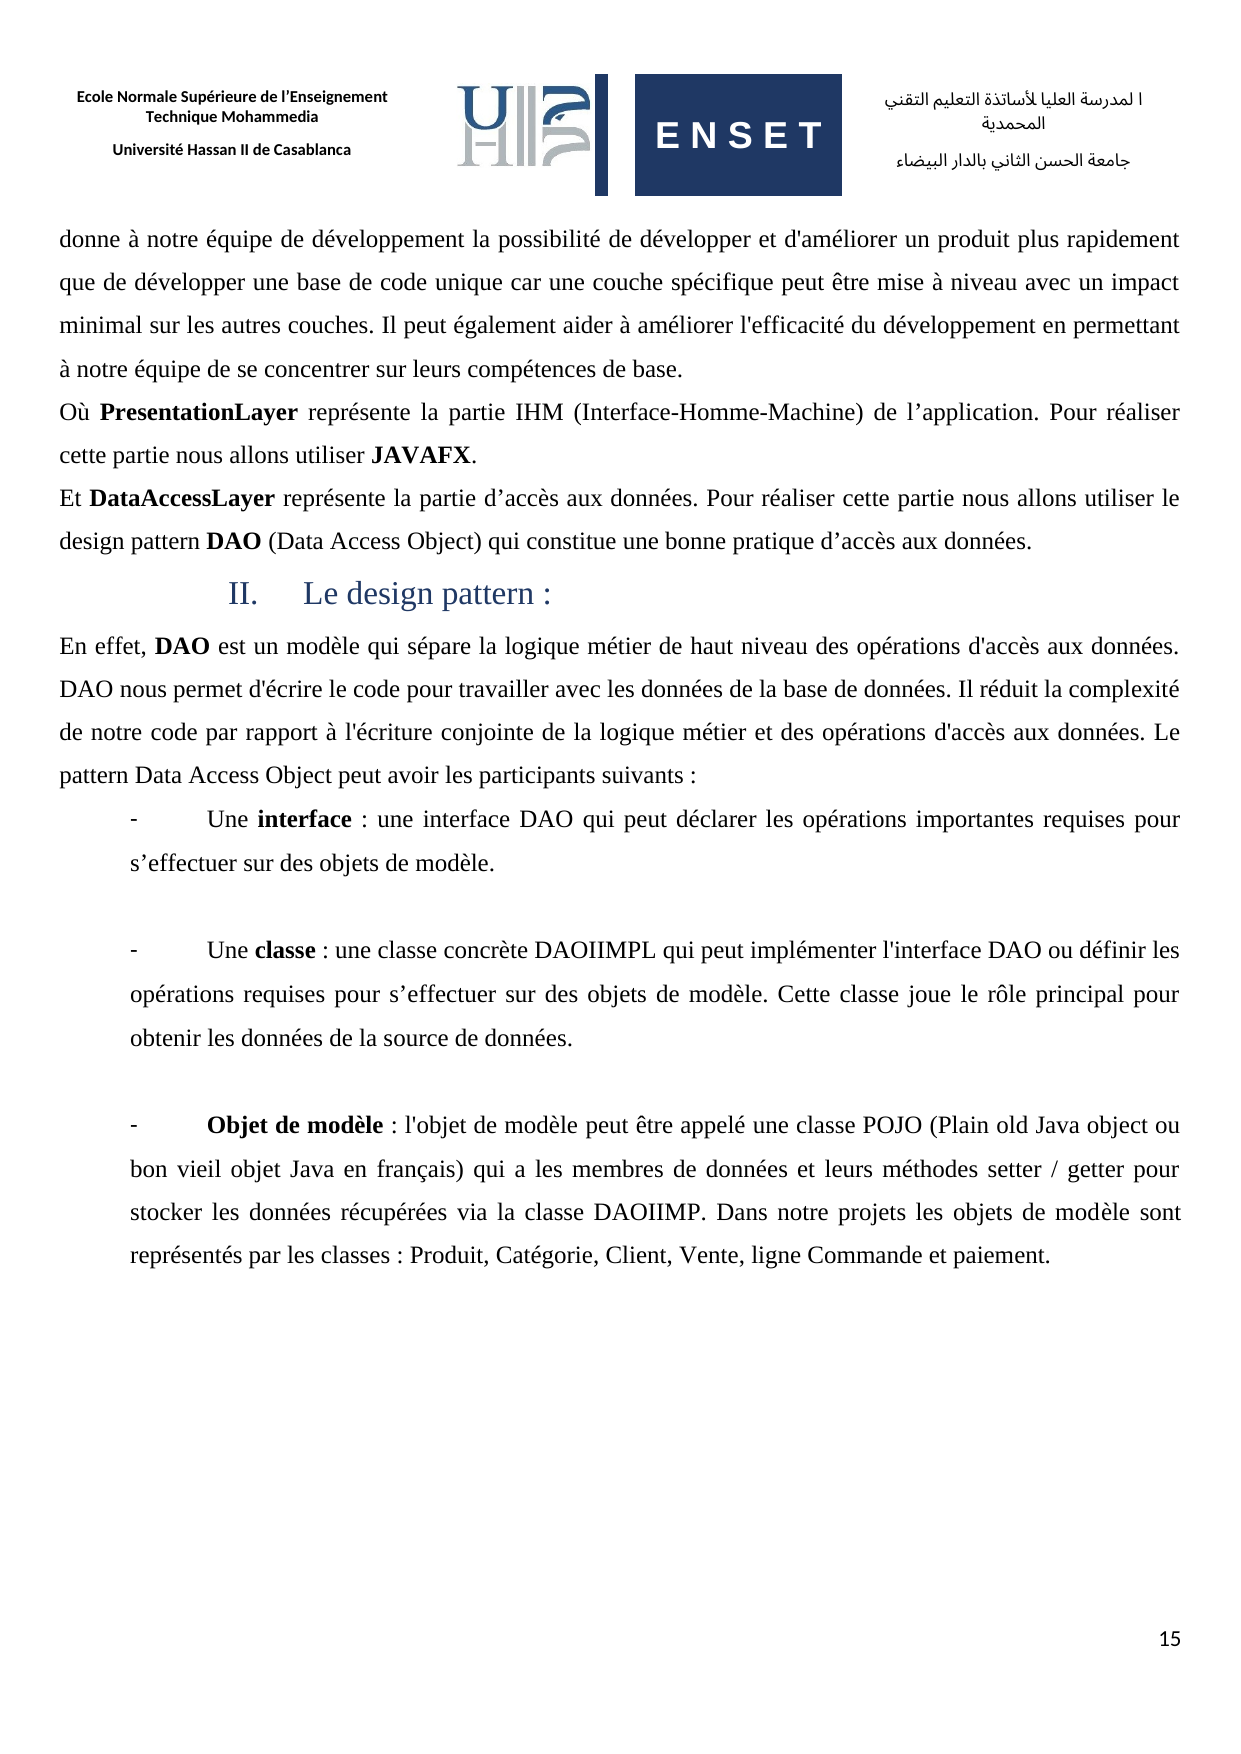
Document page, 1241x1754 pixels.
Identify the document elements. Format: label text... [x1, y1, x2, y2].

text Une interface : une interface DAO qui peut déclarer les opérations importantes requises pour s’effectuer sur des objets de modèle. [130, 803, 1181, 877]
text Une classe : une classe concrète DAOIIMPL qui peut implémenter l'interface DAO ou définir les opérations requises pour s’effectuer sur des objets de modèle. Cette classe joue le rôle principal pour obtenir les données de la source de données. [130, 935, 1181, 1051]
text Objet de modèle : l'objet de modèle peut être appelé une classe POJO (Plain old Java object ou bon vieil objet Java en français) qui a les membres de données et leurs méthodes setter / getter pour stocker les données récupérées via la classe DAOIIMP. Dans notre projets les objets de modèle sont représentés par les classes : Produit, Catégorie, Client, Vente, ligne Commande et paiement. [130, 1109, 1181, 1269]
subtitle Le design pattern : [228, 573, 1181, 612]
list Où PresentationLayer représente la partie IHM (Interface-Homme-Machine) de l’application. Pour réaliser cette partie nous allons utiliser JAVAFX. [59, 397, 1181, 469]
list En effet, DAO est un modèle qui sépare la logique métier de haut niveau des opérations d'accès aux données. DAO nous permet d'écrire le code pour travailler avec les données de la base de données. Il réduit la complexité de notre code par rapport à l'écriture conjointe de la logique métier et des opérations d'accès aux données. Le pattern Data Access Object peut avoir les participants suivants : [59, 631, 1181, 789]
picture [456, 83, 592, 168]
list Et DataAccessLayer représente la partie d’accès aux données. Pour réaliser cette partie nous allons utiliser le design pattern DAO (Data Access Object) qui constitue une bonne pratique d’accès aux données. [59, 483, 1181, 555]
